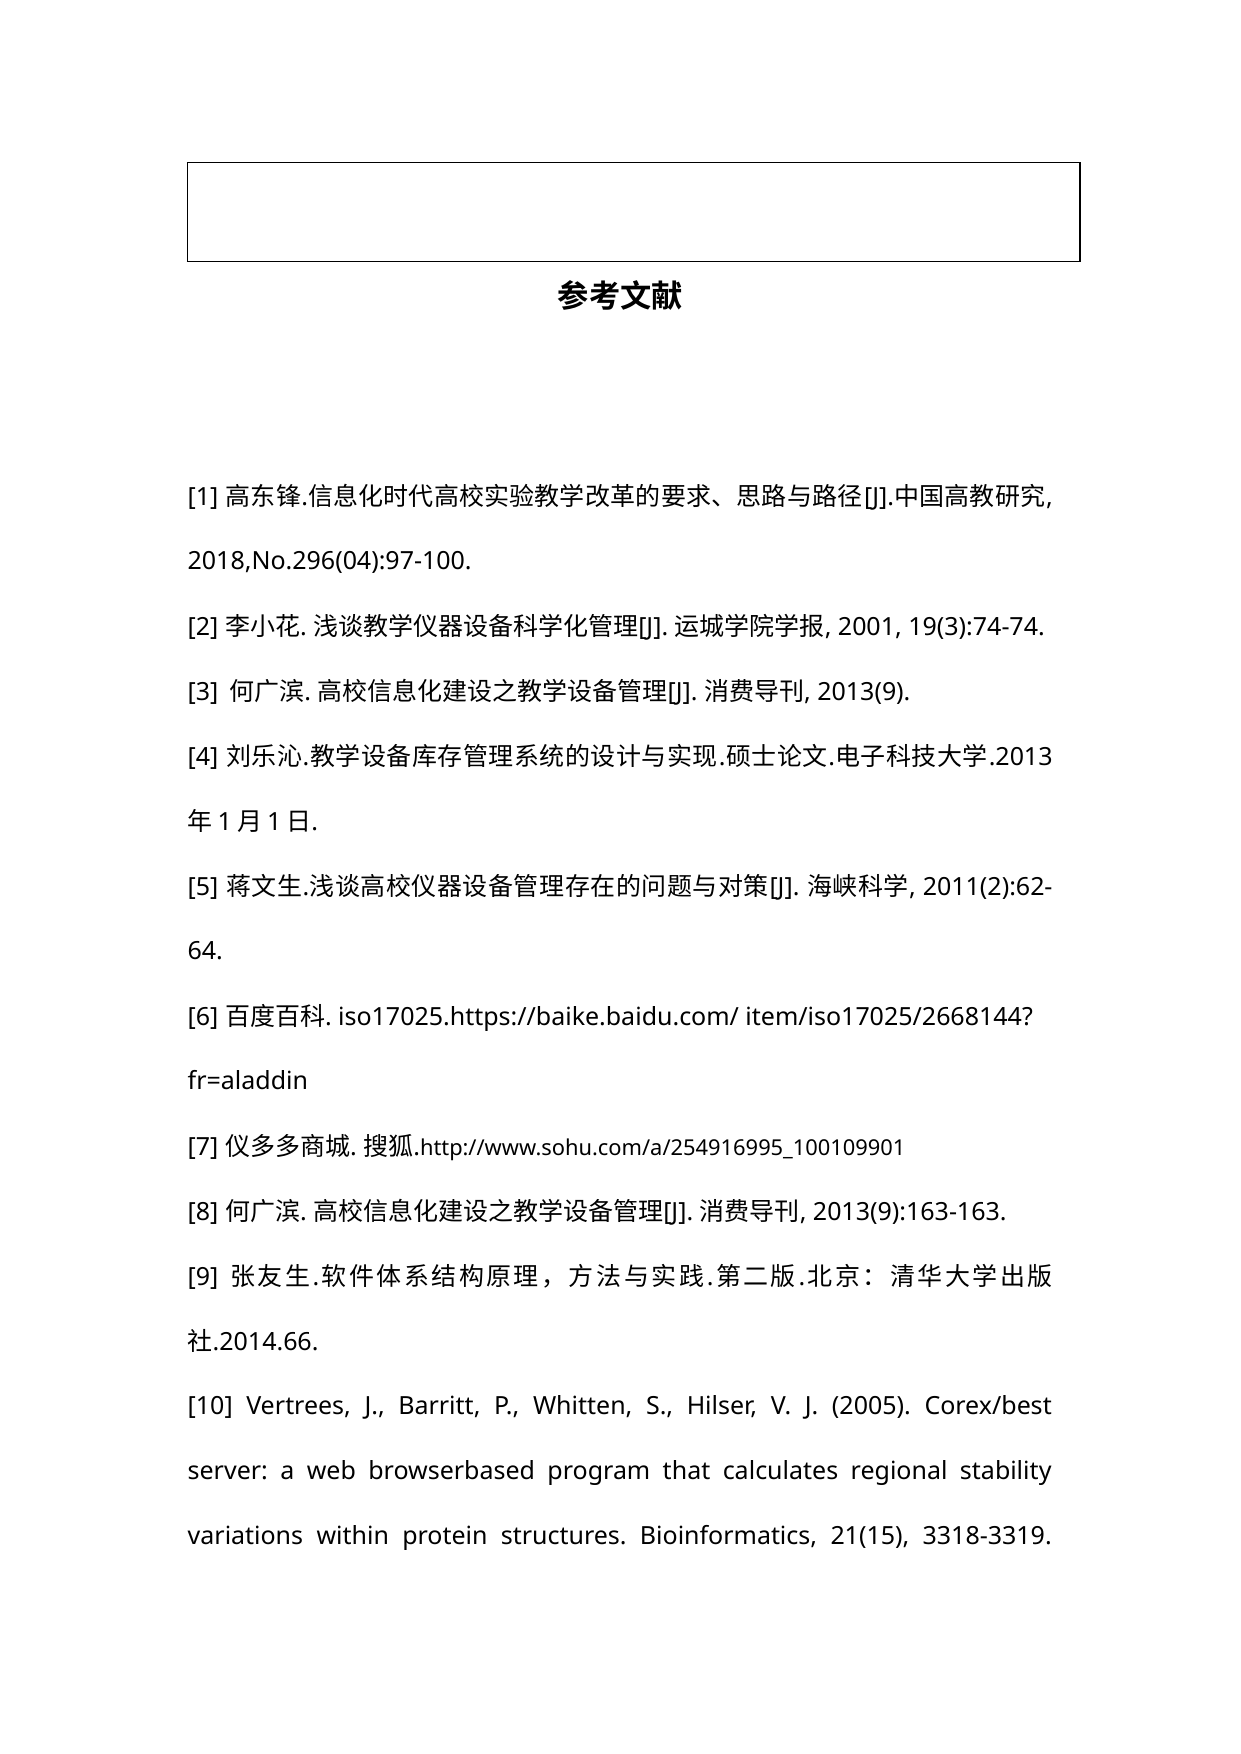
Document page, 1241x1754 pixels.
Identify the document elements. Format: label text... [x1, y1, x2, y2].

text [8] 何广滨. 高校信息化建设之教学设备管理[J]. 消费导刊, 2013(9):163-163. [187, 1177, 1053, 1242]
text [2] 李小花. 浅谈教学仪器设备科学化管理[J]. 运城学院学报, 2001, 19(3):74-74. [187, 592, 1053, 657]
text [9] 张友生.软件体系结构原理，方法与实践.第二版.北京：清华大学出版社.2014.66. [187, 1242, 1053, 1372]
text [187, 1372, 1053, 1567]
text [4] 刘乐沁.教学设备库存管理系统的设计与实现.硕士论文.电子科技大学.2013年1月1日. [187, 722, 1053, 852]
text [7] 仪多多商城. 搜狐.http://www.sohu.com/a/254916995_100109901 [187, 1112, 1053, 1177]
text fr=aladdin [187, 1047, 1053, 1112]
text [6] 百度百科. iso17025.https://baike.baidu.com/ item/iso17025/2668144? [187, 982, 1053, 1047]
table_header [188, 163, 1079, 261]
text [5] 蒋文生.浅谈高校仪器设备管理存在的问题与对策[J]. 海峡科学, 2011(2):62-64. [187, 852, 1053, 982]
text [1] 高东锋.信息化时代高校实验教学改革的要求、思路与路径[J].中国高教研究, 2018,No.296(04):97-100. [187, 462, 1053, 592]
text [3] 何广滨. 高校信息化建设之教学设备管理[J]. 消费导刊, 2013(9). [187, 657, 1053, 722]
text 参考文献 [187, 262, 1053, 327]
